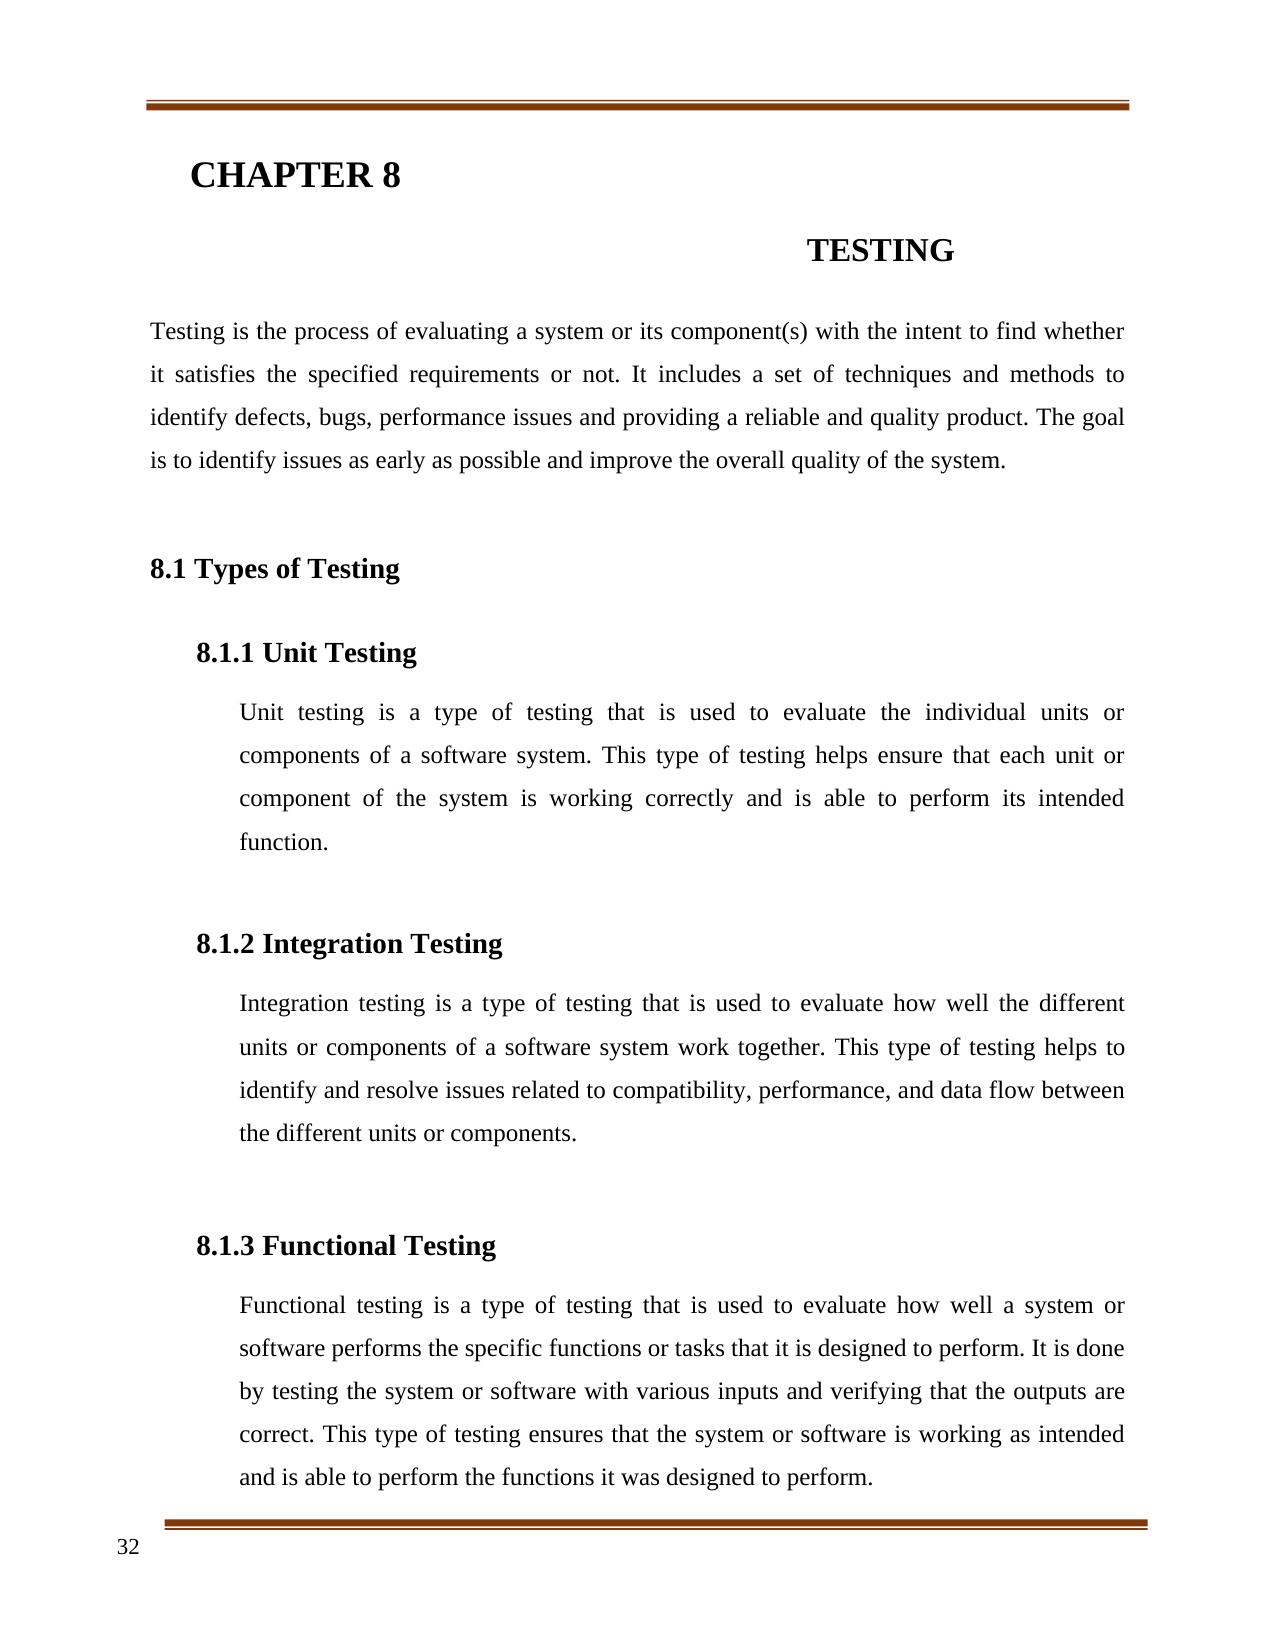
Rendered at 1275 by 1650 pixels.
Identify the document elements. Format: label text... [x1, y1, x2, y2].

subtitle Types of Testing [150, 551, 1185, 584]
text Testing is the process of evaluating a system or its component(s) with the intent to find whether it satisfies the specified requirements or not. It includes a set of techniques and methods to identify defects, bugs, performance issues and providing a reliable and quality product. The goal is to identify issues as early as possible and improve the overall quality of the system. [150, 316, 1126, 474]
text Functional testing is a type of testing that is used to evaluate how well a system or software performs the specific functions or tasks that it is designed to perform. It is done by testing the system or software with various inputs and verifying that the outputs are correct. This type of testing ensures that the system or software is working as intended and is able to perform the functions it was designed to perform. [239, 1290, 1126, 1491]
text Integration testing is a type of testing that is used to evaluate how well the different units or components of a software system work together. This type of testing helps to identify and resolve issues related to compatibility, performance, and data flow between the different units or components. [239, 988, 1126, 1147]
subtitle Integration Testing [196, 926, 1185, 959]
subtitle TESTING [767, 230, 1185, 268]
text Unit testing is a type of testing that is used to evaluate the individual units or components of a software system. This type of testing helps ensure that each unit or component of the system is working correctly and is able to perform its intended function. [239, 697, 1125, 855]
subtitle CHAPTER 8 [150, 152, 568, 195]
subtitle Functional Testing [196, 1228, 1185, 1261]
list Unit Testing [196, 635, 1185, 668]
